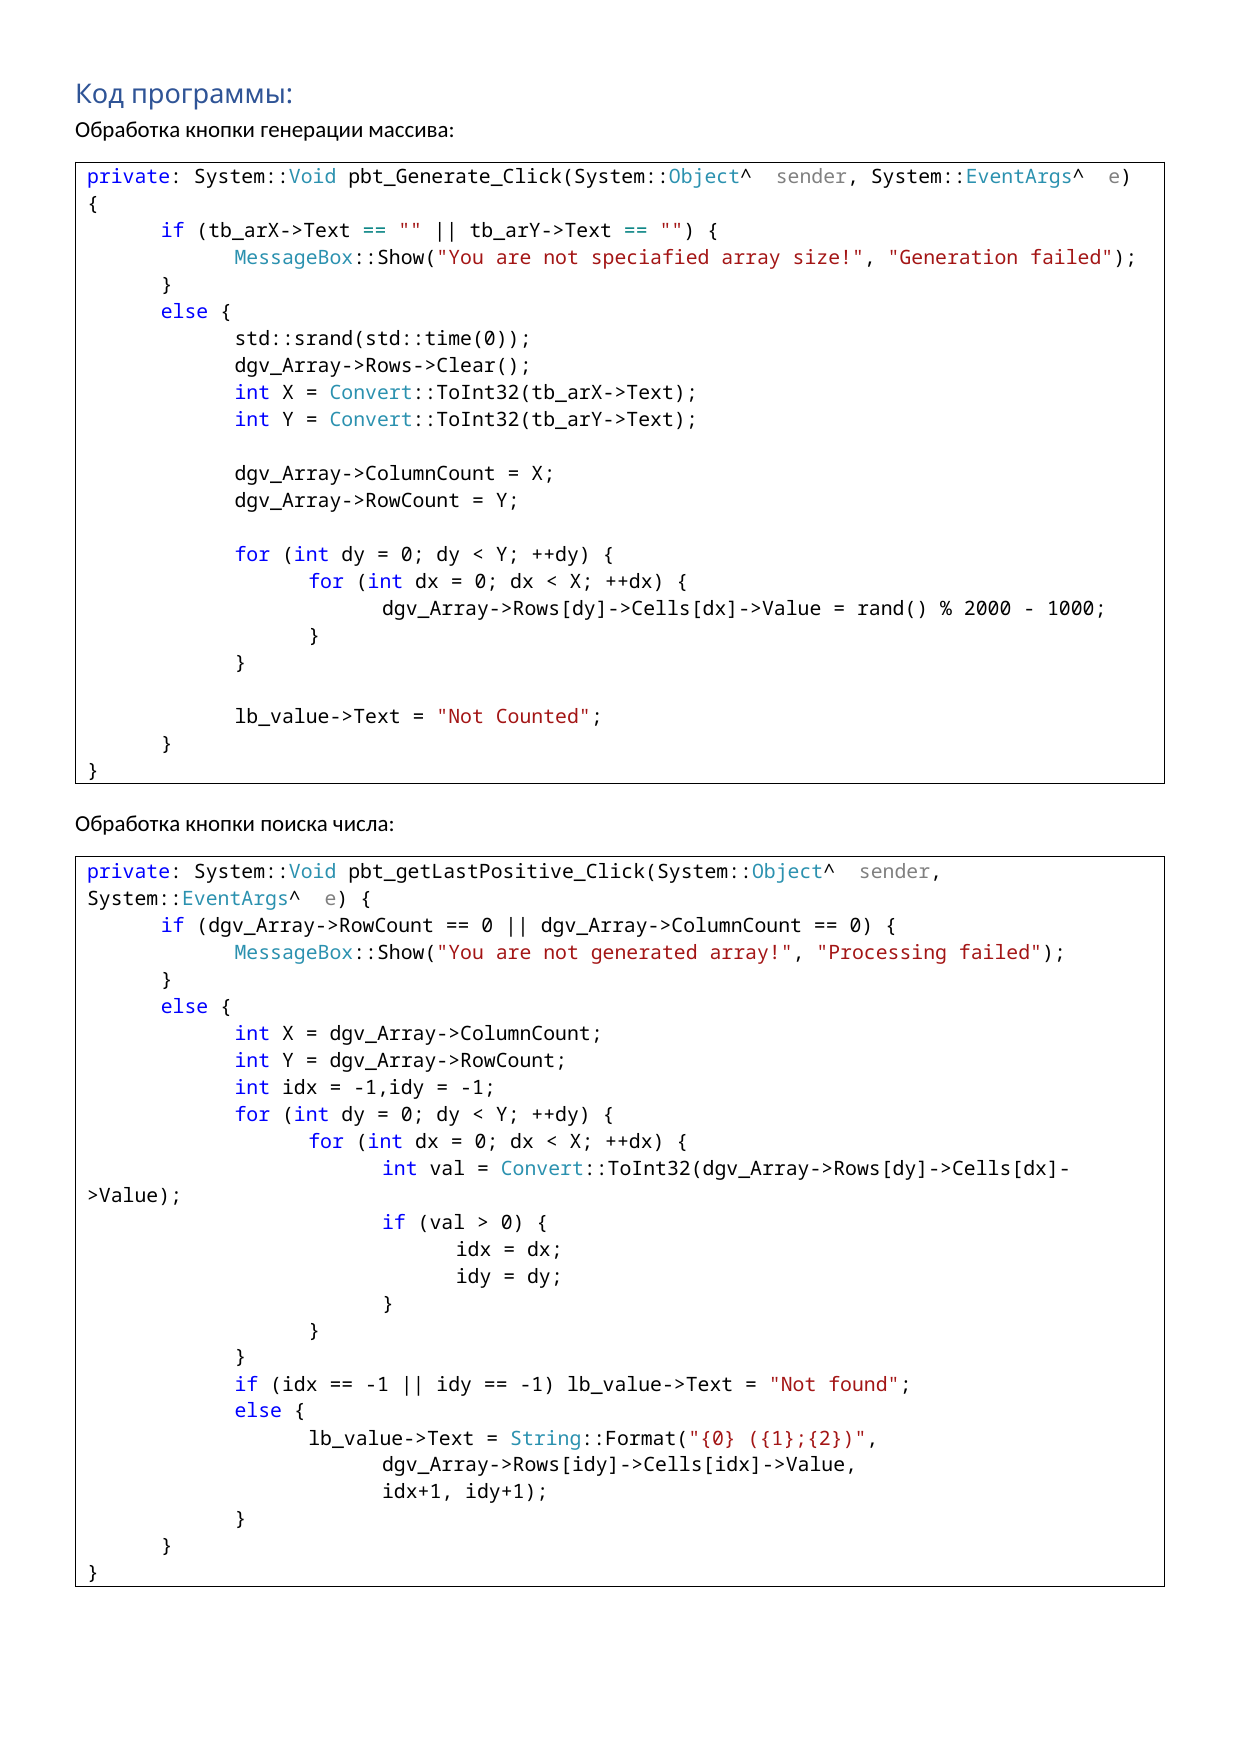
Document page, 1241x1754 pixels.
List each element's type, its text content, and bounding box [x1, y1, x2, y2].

subtitle Код программы: [75, 75, 1165, 112]
text Обработка кнопки генерации массива: [75, 115, 1165, 143]
table_header private: System::Void pbt_getLastPositive_Click(System::Object^ sender, System::EventArgs^ e) { if (dgv_Array->RowCount == 0 || dgv_Array->ColumnCount == 0) { MessageBox::Show("You are not generated array!", "Processing failed"); } else { int X = dgv_Array->ColumnCount; int Y = dgv_Array->RowCount; int idx = -1,idy = -1; for (int dy = 0; dy < Y; ++dy) { for (int dx = 0; dx < X; ++dx) { int val = Convert::ToInt32(dgv_Array->Rows[dy]->Cells[dx]->Value); if (val > 0) { idx = dx; idy = dy; } } } if (idx == -1 || idy == -1) lb_value->Text = "Not found"; else { lb_value->Text = String::Format("{0} ({1};{2})", dgv_Array->Rows[idy]->Cells[idx]->Value, idx+1, idy+1); } } } [76, 857, 1164, 1586]
text Обработка кнопки поиска числа: [75, 809, 1165, 837]
table_header private: System::Void pbt_Generate_Click(System::Object^ sender, System::EventArgs^ e) { if (tb_arX->Text == "" || tb_arY->Text == "") { MessageBox::Show("You are not speciafied array size!", "Generation failed"); } else { std::srand(std::time(0)); dgv_Array->Rows->Clear(); int X = Convert::ToInt32(tb_arX->Text); int Y = Convert::ToInt32(tb_arY->Text); dgv_Array->ColumnCount = X; dgv_Array->RowCount = Y; for (int dy = 0; dy < Y; ++dy) { for (int dx = 0; dx < X; ++dx) { dgv_Array->Rows[dy]->Cells[dx]->Value = rand() % 2000 - 1000; } } lb_value->Text = "Not Counted"; } } [76, 163, 1164, 783]
